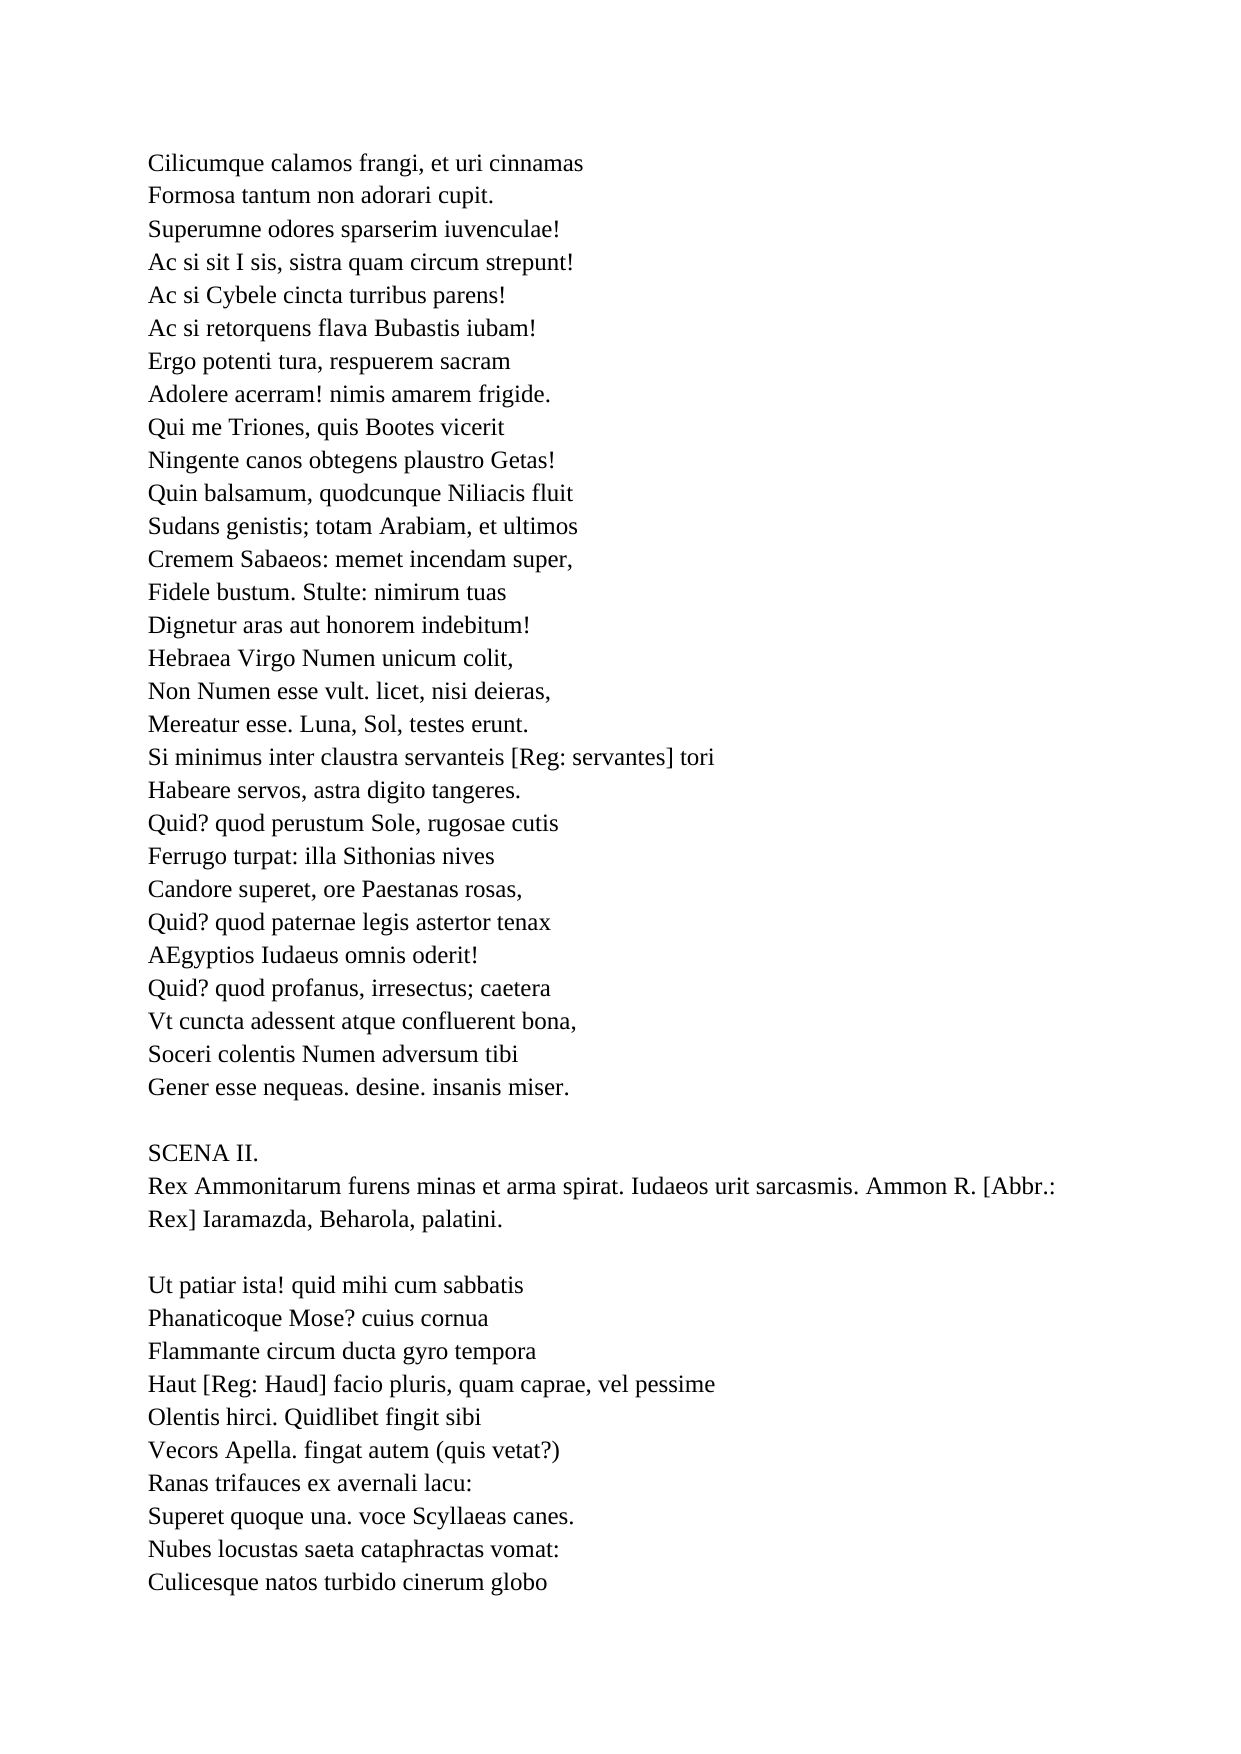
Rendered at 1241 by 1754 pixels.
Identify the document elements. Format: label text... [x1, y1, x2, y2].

text Habeare servos, astra digito tangeres. [148, 775, 1093, 804]
text Phanaticoque Mose? cuius cornua [148, 1303, 1093, 1332]
text Rex Ammonitarum furens minas et arma spirat. Iudaeos urit sarcasmis. Ammon R. [Abbr.: Rex] Iaramazda, Beharola, palatini. [148, 1171, 1093, 1233]
text Ferrugo turpat: illa Sithonias nives [148, 841, 1093, 870]
text Culicesque natos turbido cinerum globo [148, 1567, 1093, 1596]
text Dignetur aras aut honorem indebitum! [148, 610, 1093, 639]
text Gener esse nequeas. desine. insanis miser. [148, 1072, 1093, 1101]
text Formosa tantum non adorari cupit. [148, 181, 1093, 209]
text Fidele bustum. Stulte: nimirum tuas [148, 577, 1093, 606]
text Non Numen esse vult. licet, nisi deieras, [148, 676, 1093, 705]
text Olentis hirci. Quidlibet fingit sibi [148, 1402, 1093, 1431]
text Soceri colentis Numen adversum tibi [148, 1039, 1093, 1068]
text Ac si retorquens flava Bubastis iubam! [148, 313, 1093, 341]
text Nubes locustas saeta cataphractas vomat: [148, 1534, 1093, 1563]
text Cremem Sabaeos: memet incendam super, [148, 544, 1093, 573]
text Hebraea Virgo Numen unicum colit, [148, 643, 1093, 672]
text Mereatur esse. Luna, Sol, testes erunt. [148, 709, 1093, 738]
text Qui me Triones, quis Bootes vicerit [148, 412, 1093, 441]
text Adolere acerram! nimis amarem frigide. [148, 379, 1093, 407]
text Quid? quod paternae legis astertor tenax [148, 907, 1093, 936]
text Superumne odores sparserim iuvenculae! [148, 214, 1093, 242]
text SCENA II. [148, 1138, 1093, 1167]
text Vt cuncta adessent atque confluerent bona, [148, 1006, 1093, 1035]
text Quin balsamum, quodcunque Niliacis fluit [148, 478, 1093, 507]
text Ac si Cybele cincta turribus parens! [148, 280, 1093, 308]
text Ut patiar ista! quid mihi cum sabbatis [148, 1270, 1093, 1299]
text Sudans genistis; totam Arabiam, et ultimos [148, 511, 1093, 539]
text Superet quoque una. voce Scyllaeas canes. [148, 1501, 1093, 1530]
text Ergo potenti tura, respuerem sacram [148, 346, 1093, 374]
text Ranas trifauces ex avernali lacu: [148, 1468, 1093, 1497]
text Candore superet, ore Paestanas rosas, [148, 874, 1093, 903]
text Vecors Apella. fingat autem (quis vetat?) [148, 1435, 1093, 1464]
text Quid? quod profanus, irresectus; caetera [148, 973, 1093, 1002]
text Haut [Reg: Haud] facio pluris, quam caprae, vel pessime [148, 1369, 1093, 1398]
text Flammante circum ducta gyro tempora [148, 1336, 1093, 1365]
text AEgyptios Iudaeus omnis oderit! [148, 940, 1093, 969]
text Cilicumque calamos frangi, et uri cinnamas [148, 148, 1093, 176]
text Quid? quod perustum Sole, rugosae cutis [148, 808, 1093, 837]
text Ningente canos obtegens plaustro Getas! [148, 445, 1093, 473]
text Si minimus inter claustra servanteis [Reg: servantes] tori [148, 742, 1093, 771]
text Ac si sit I sis, sistra quam circum strepunt! [148, 247, 1093, 275]
